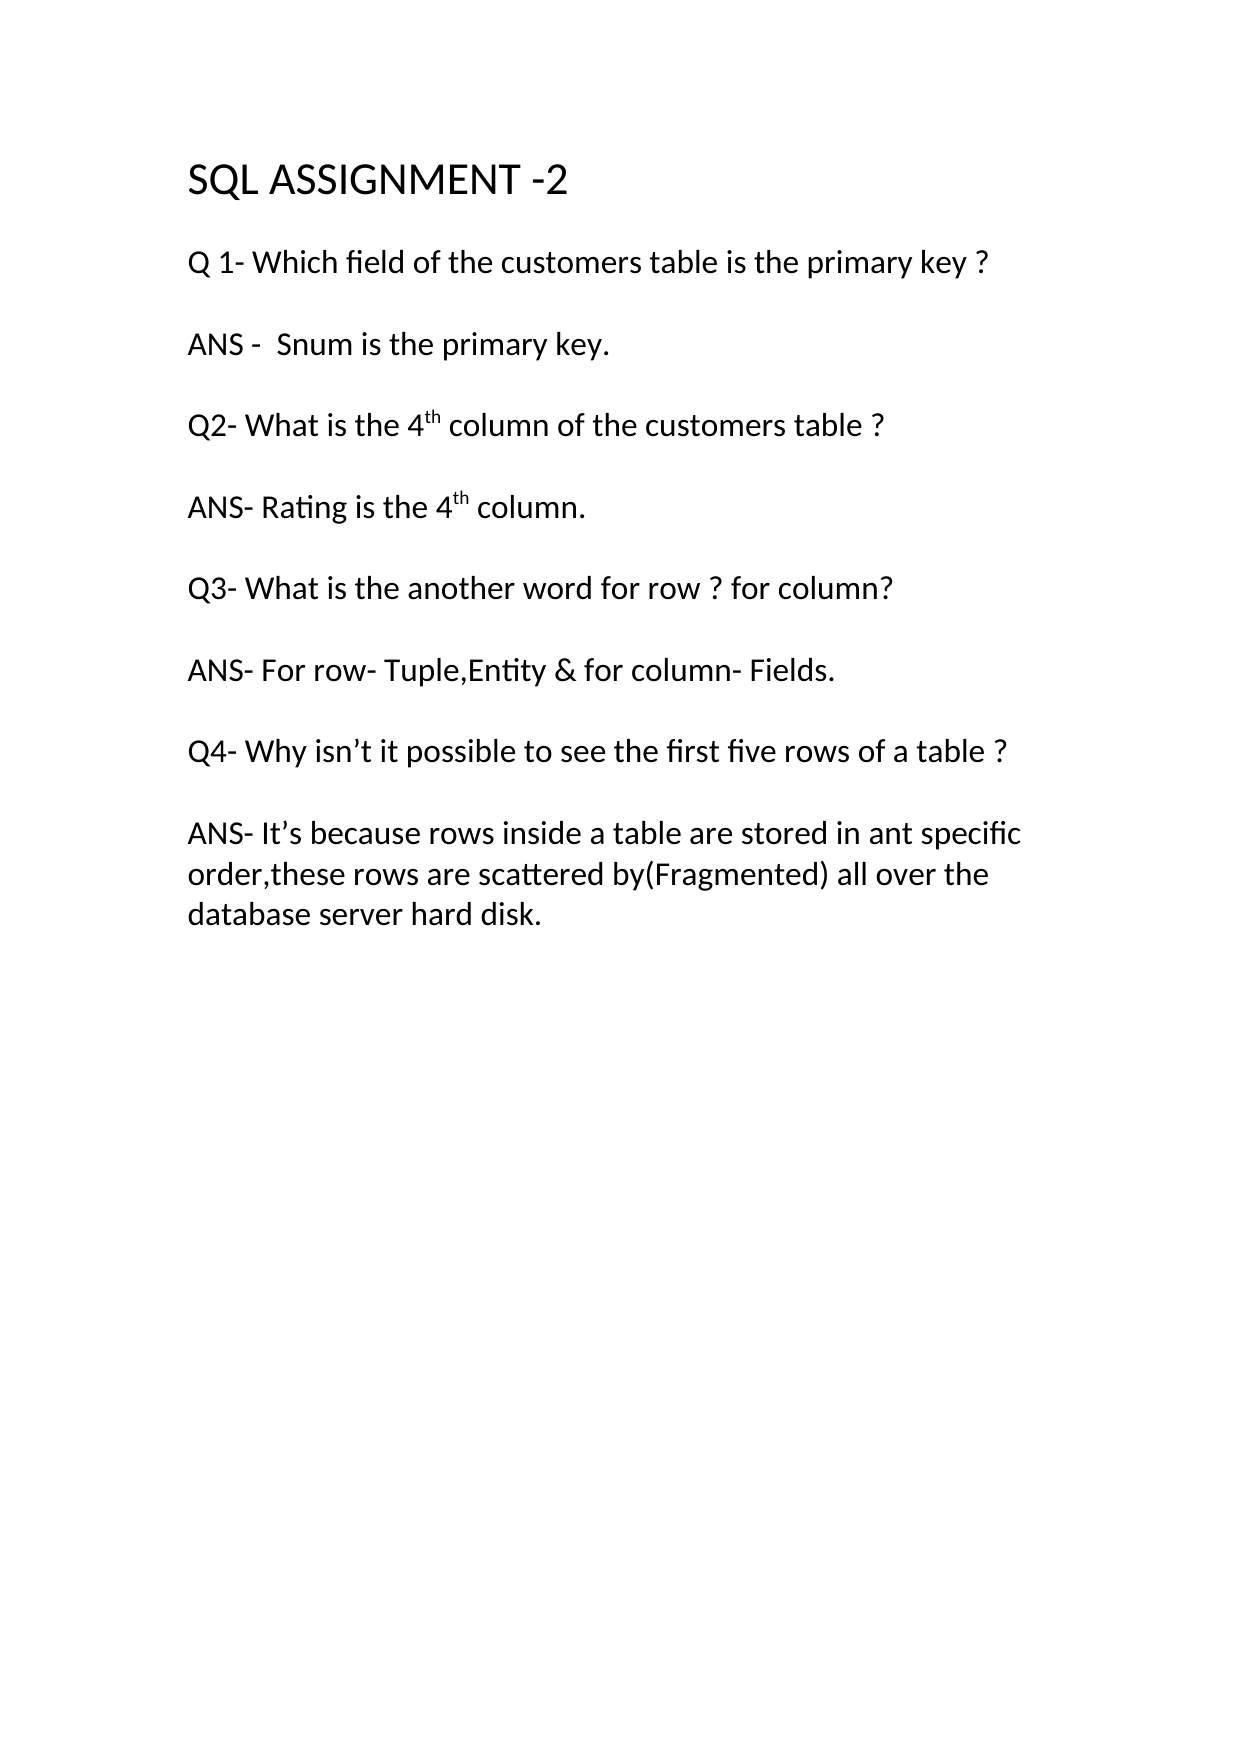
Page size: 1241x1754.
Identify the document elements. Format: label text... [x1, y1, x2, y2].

text SQL ASSIGNMENT -2 [187, 150, 1053, 206]
text Q3- What is the another word for row ? for column? [187, 567, 1053, 608]
text Q4- Why isn’t it possible to see the first five rows of a table ? [187, 730, 1053, 771]
text ANS - Snum is the primary key. [187, 323, 1053, 364]
text Q2- What is the 4th column of the customers table ? [187, 404, 1053, 445]
text ANS- For row- Tuple,Entity & for column- Fields. [187, 649, 1053, 689]
text ANS- It’s because rows inside a table are stored in ant specific order,these rows are scattered by(Fragmented) all over the database server hard disk. [187, 812, 1053, 934]
text ANS- Rating is the 4th column. [187, 486, 1053, 527]
text Q 1- Which field of the customers table is the primary key ? [187, 242, 1053, 282]
